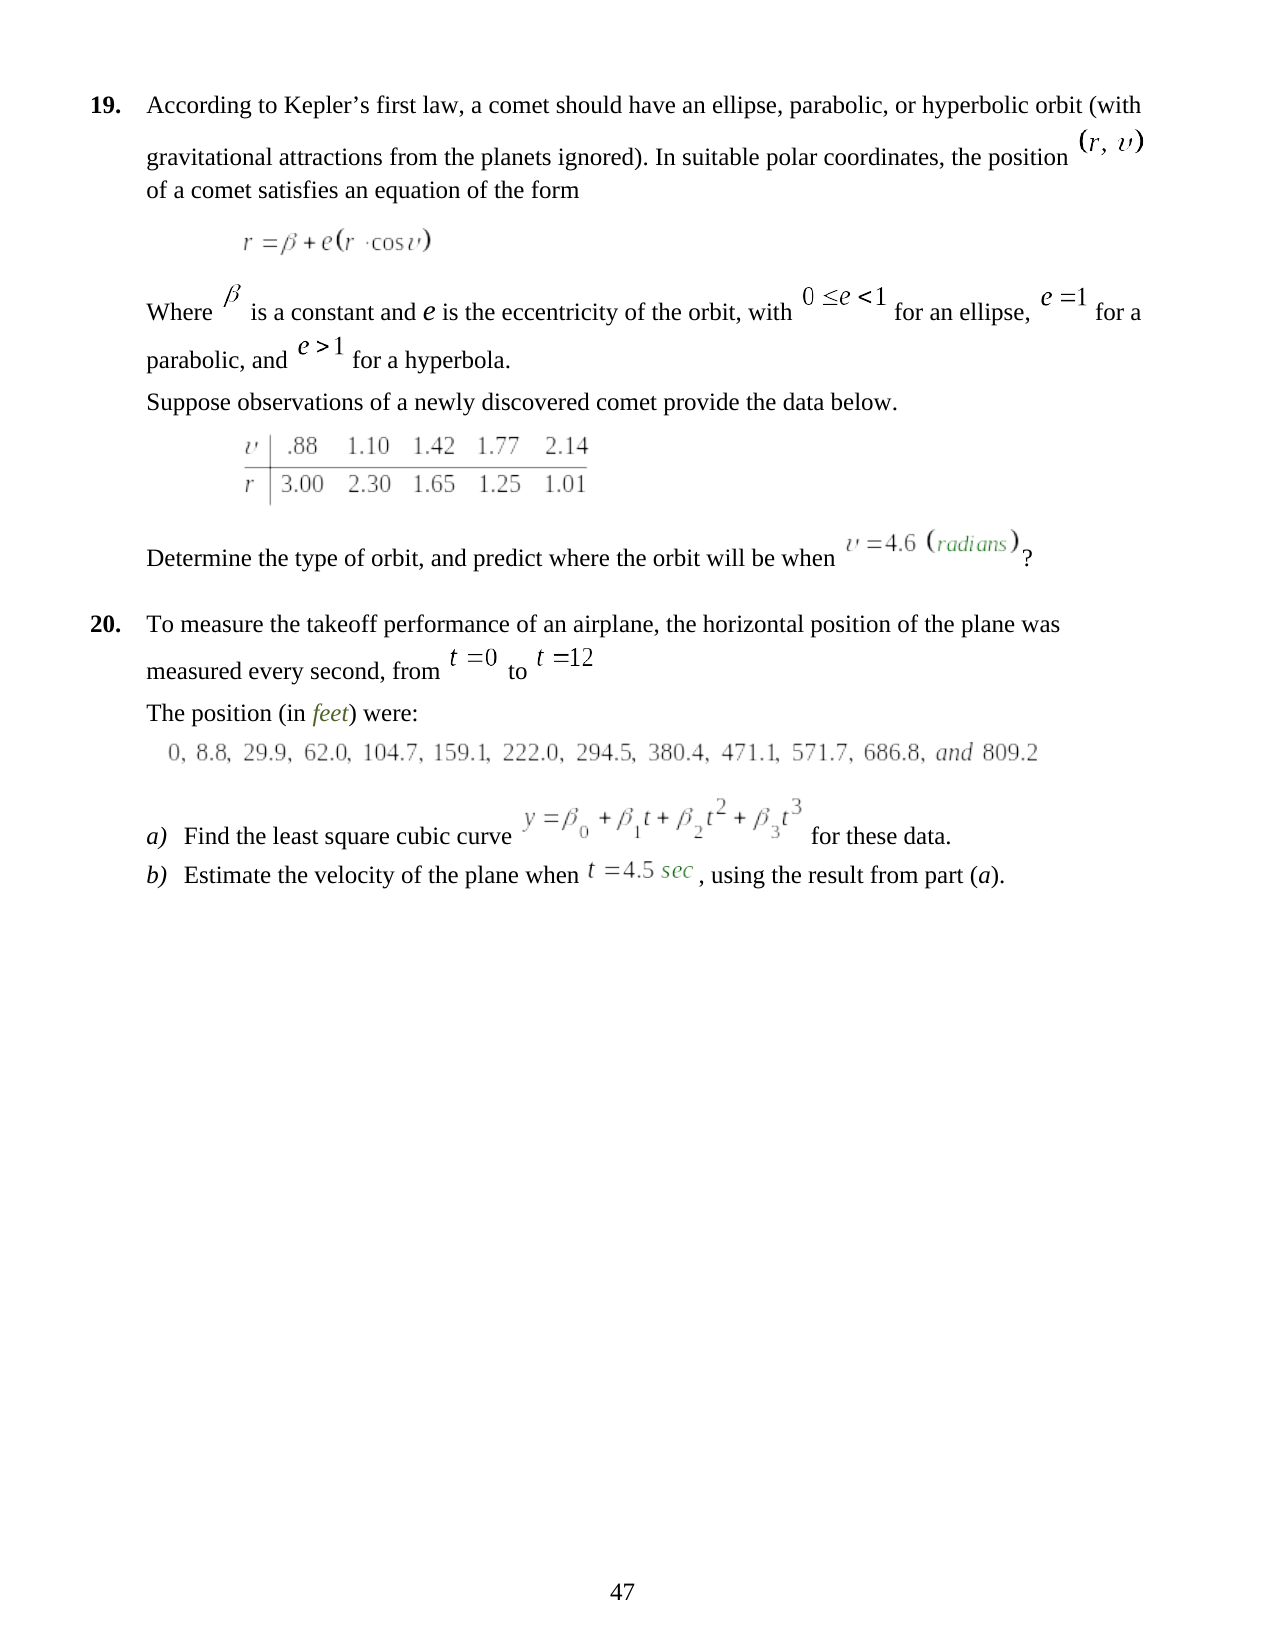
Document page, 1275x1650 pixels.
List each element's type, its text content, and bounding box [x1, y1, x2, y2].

list Determine the type of orbit, and predict where the orbit will be when ? [146, 524, 1155, 571]
list Suppose observations of a newly discovered comet provide the data below. [146, 387, 1155, 415]
text Where is a constant and e is the eccentricity of the orbit, with for an ellipse, for a parabolic, and for a hyperbola. [146, 279, 1155, 374]
list To measure the takeoff performance of an airplane, the horizontal position of the plane was measured every second, from to [90, 609, 1155, 685]
list Estimate the velocity of the plane when , using the result from part (a). [146, 854, 1155, 889]
list Find the least square cubic curve for these data. [146, 793, 1155, 850]
text The position (in feet) were: [146, 698, 1155, 726]
list According to Kepler’s first law, a comet should have an ellipse, parabolic, or hyperbolic orbit (with gravitational attractions from the planets ignored). In suitable polar coordinates, the position of a comet satisfies an equation of the form [90, 90, 1155, 204]
